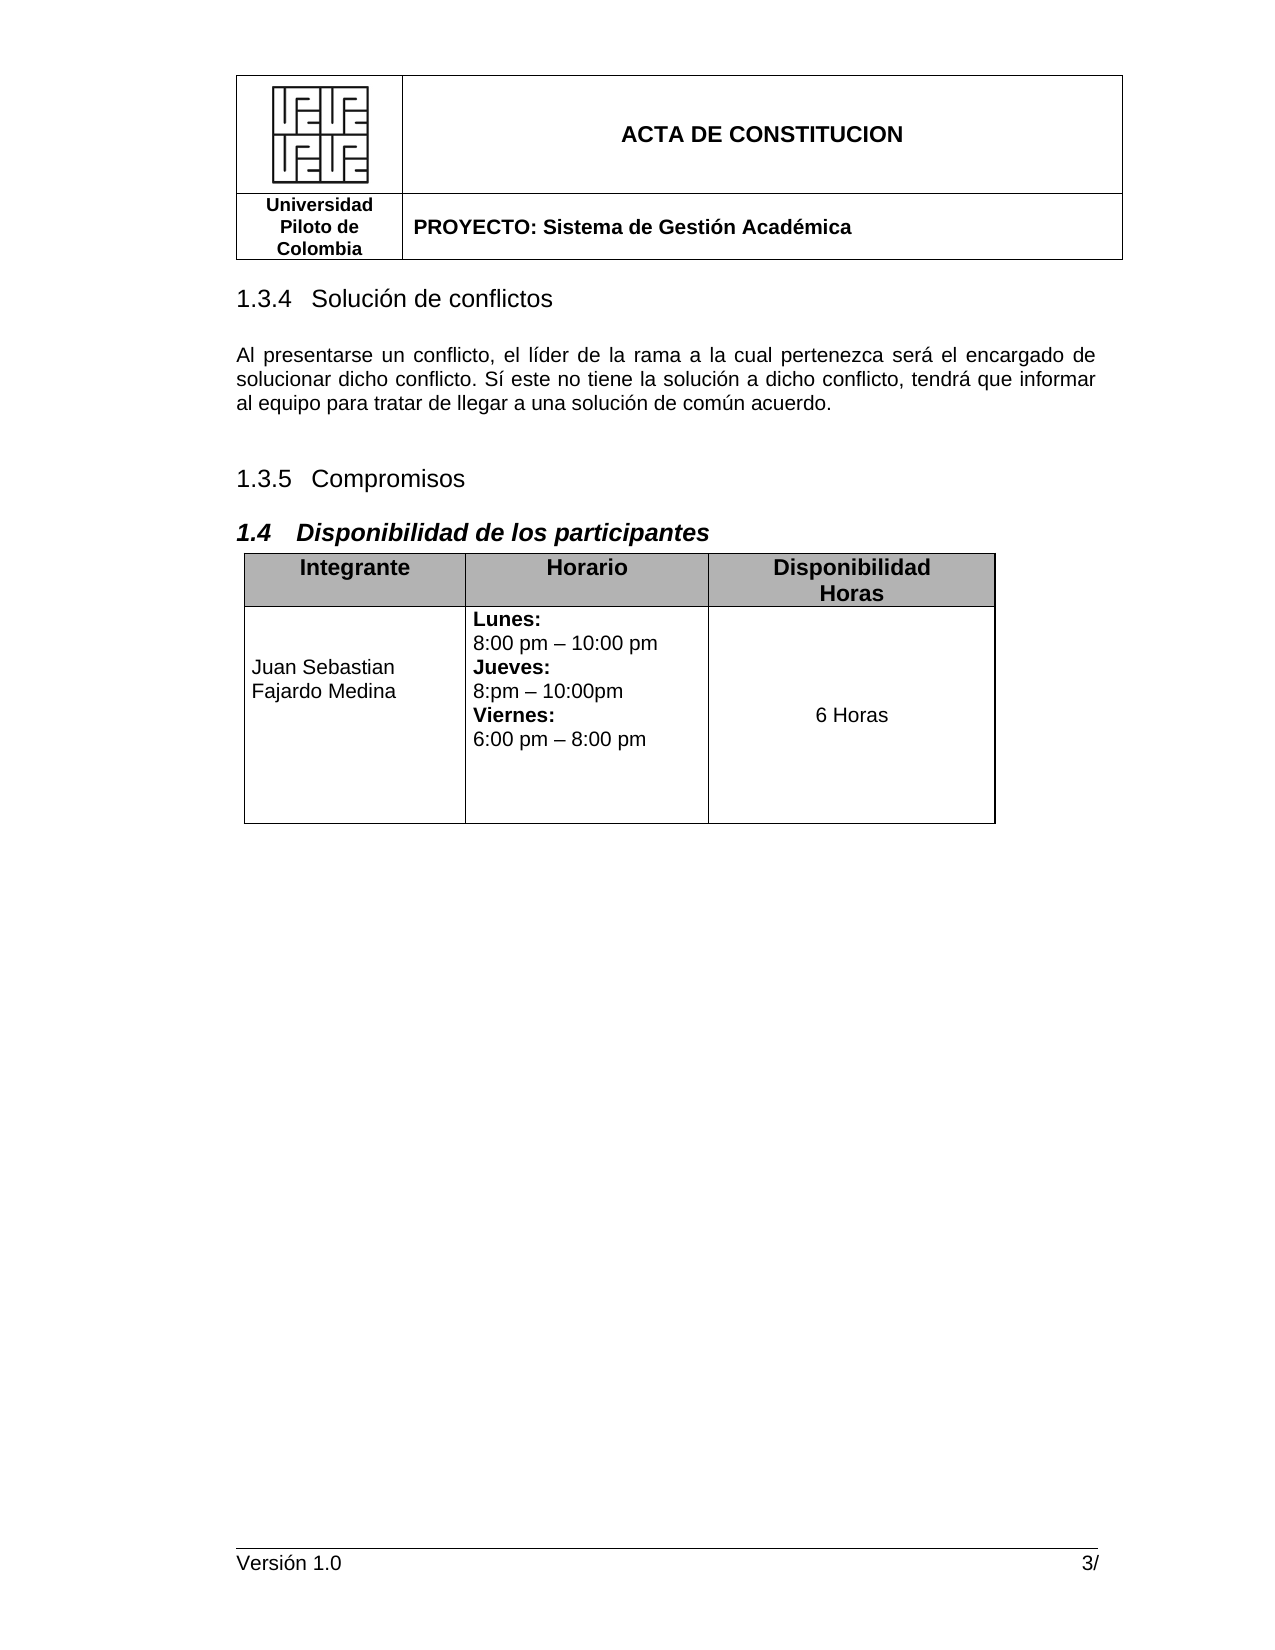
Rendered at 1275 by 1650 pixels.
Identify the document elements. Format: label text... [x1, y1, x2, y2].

subtitle Solución de conflictos [236, 284, 1098, 313]
subtitle Compromisos [236, 464, 1098, 492]
table_header Horario [466, 554, 708, 606]
table_cell 6 Horas [709, 607, 994, 823]
table_cell Lunes: 8:00 pm – 10:00 pm Jueves: 8:pm – 10:00pm Viernes: 6:00 pm – 8:00 pm [466, 607, 708, 823]
text Al presentarse un conflicto, el líder de la rama a la cual pertenezca será el encargado de solucionar dicho conflicto. Sí este no tiene la solución a dicho conflicto, tendrá que informar al equipo para tratar de llegar a una solución de común acuerdo. [236, 343, 1098, 415]
table_cell Juan Sebastian Fajardo Medina [245, 607, 465, 823]
table_header Disponibilidad Horas [709, 554, 994, 606]
table_header Integrante [245, 554, 465, 606]
subtitle Disponibilidad de los participantes [236, 517, 1098, 546]
picture [264, 84, 375, 185]
